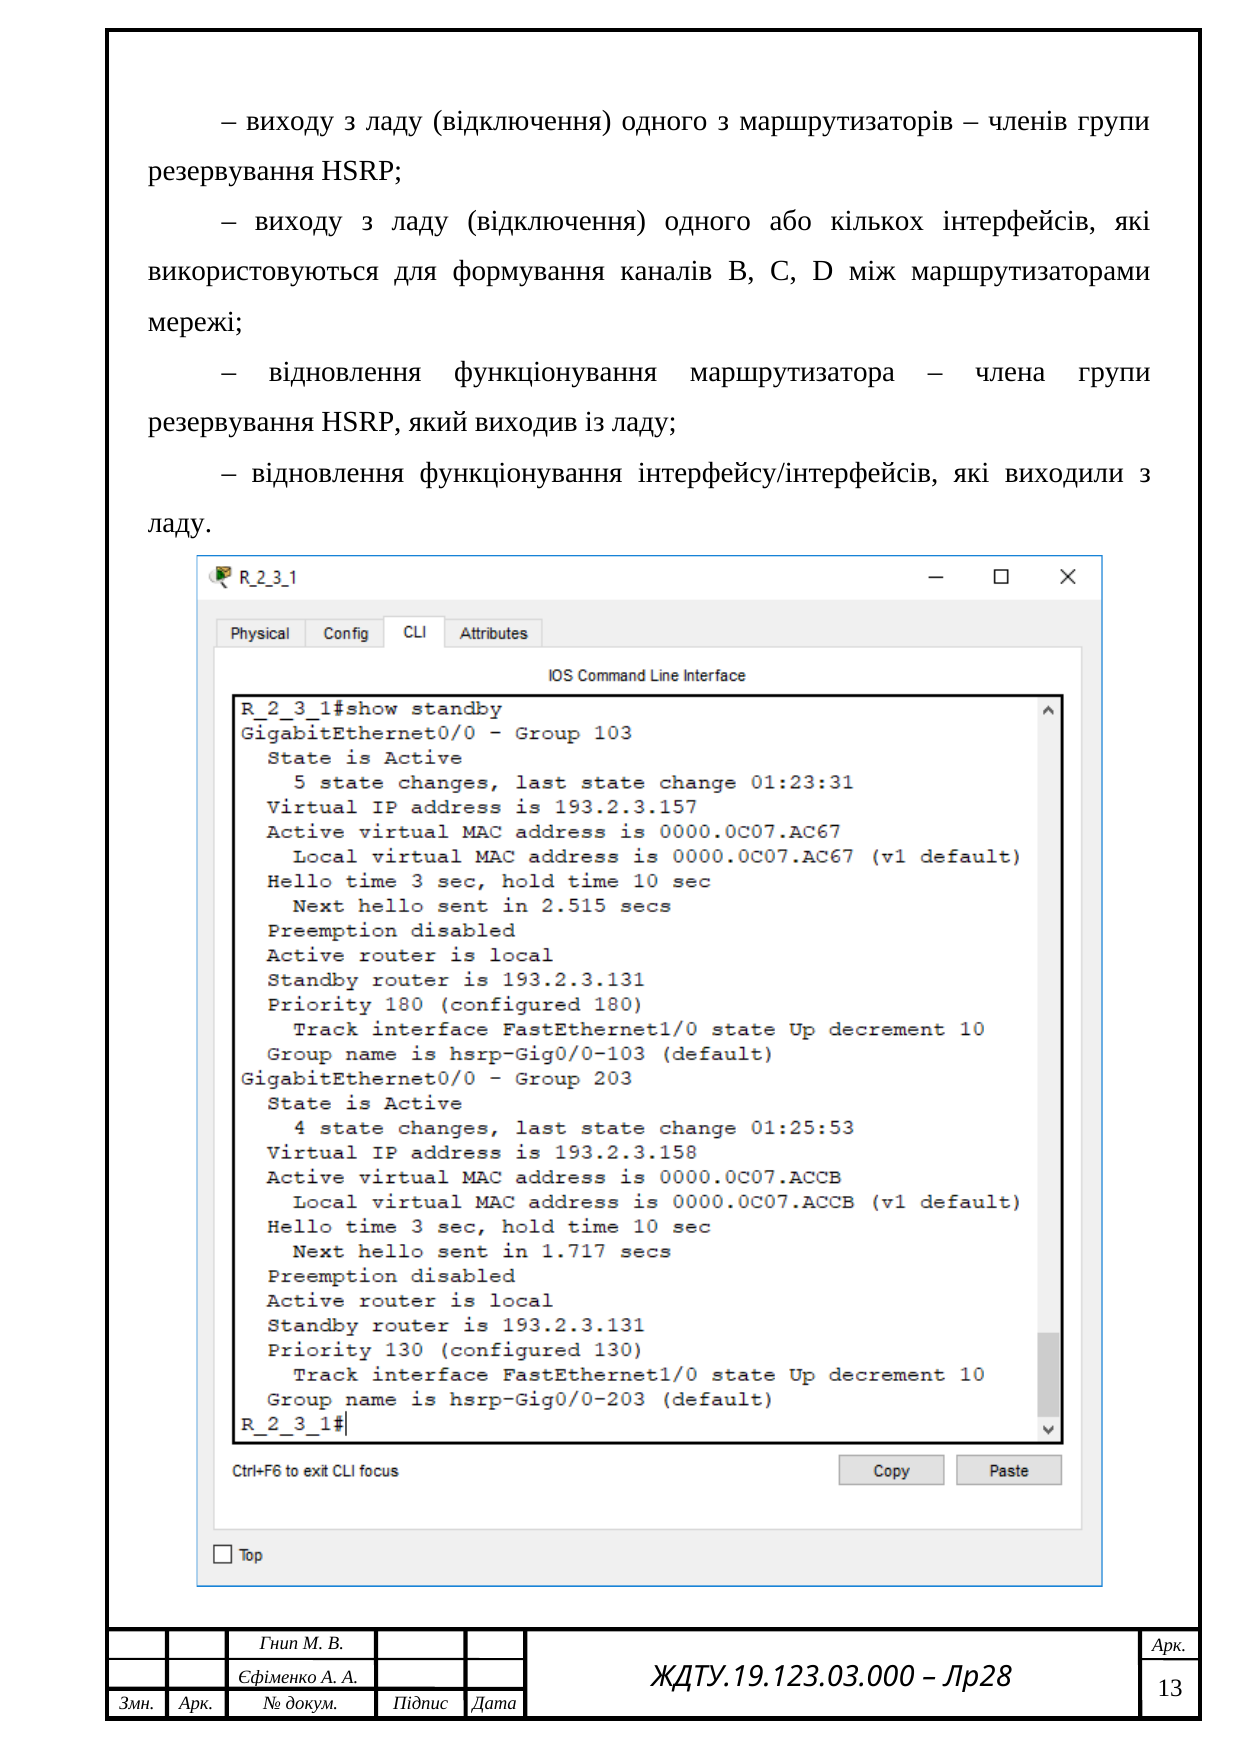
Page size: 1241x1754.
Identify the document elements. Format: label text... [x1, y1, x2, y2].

text – виходу з ладу (відключення) одного з маршрутизаторів – членів групи резервування HSRP; [148, 103, 1152, 186]
picture [196, 555, 1103, 1587]
text – відновлення функціонування маршрутизатора – члена групи резервування HSRP, який виходив із ладу; [148, 354, 1152, 438]
text – виходу з ладу (відключення) одного або кількох інтерфейсів, які використовуються для формування каналів B, C, D між маршрутизаторами мережі; [148, 203, 1152, 337]
text – відновлення функціонування інтерфейсу/інтерфейсів, які виходили з ладу. [148, 455, 1152, 539]
